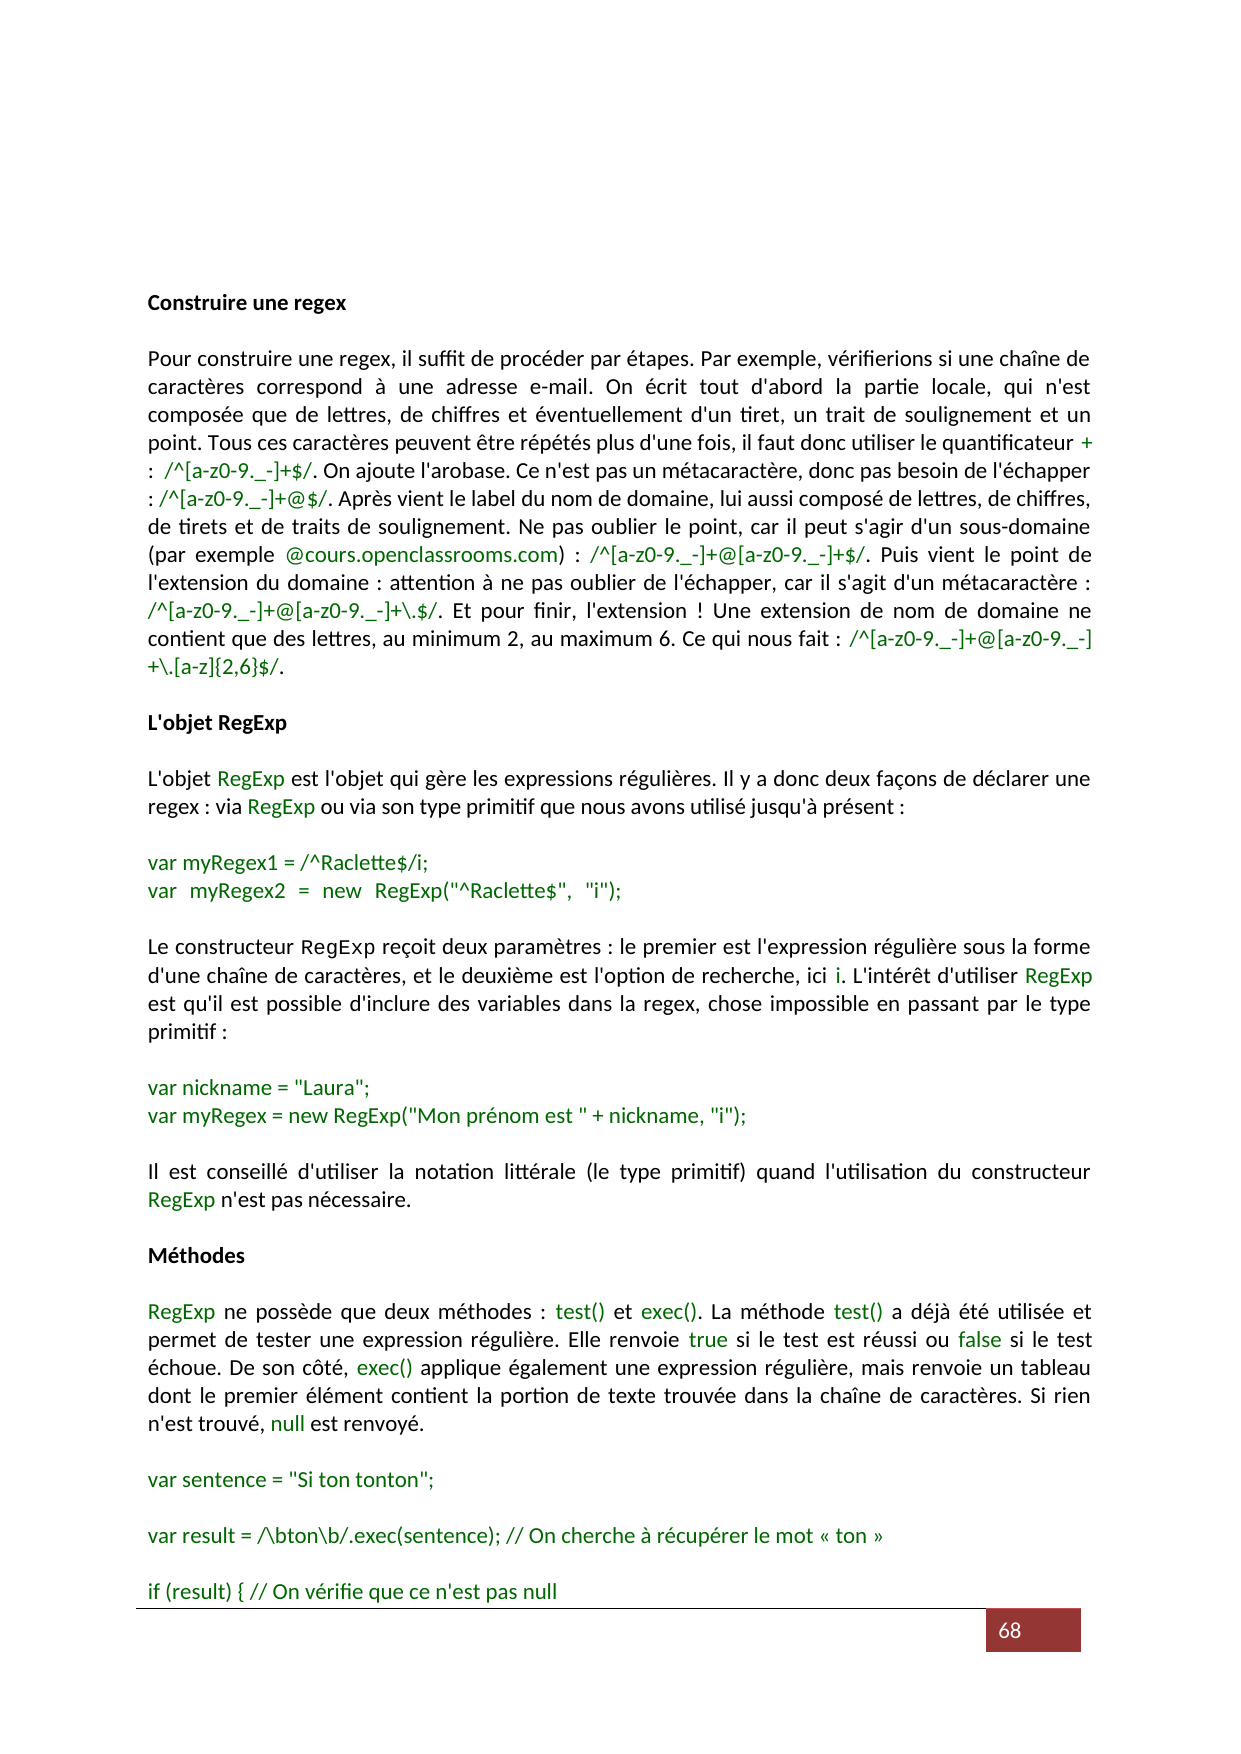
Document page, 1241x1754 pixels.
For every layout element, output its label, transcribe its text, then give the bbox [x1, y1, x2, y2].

text var result = /\bton\b/.exec(sentence); // On cherche à récupérer le mot « ton » [148, 1521, 1093, 1549]
text L'objet RegExp [148, 708, 1093, 736]
text var sentence = "Si ton tonton"; [148, 1465, 1093, 1493]
text Le constructeur RegExp reçoit deux paramètres : le premier est l'expression régulière sous la forme d'une chaîne de caractères, et le deuxième est l'option de recherche, ici i. L'intérêt d'utiliser RegExp est qu'il est possible d'inclure des variables dans la regex, chose impossible en passant par le type primitif : [148, 932, 1093, 1045]
text RegExp ne possède que deux méthodes : test() et exec(). La méthode test() a déjà été utilisée et permet de tester une expression régulière. Elle renvoie true si le test est réussi ou false si le test échoue. De son côté, exec() applique également une expression régulière, mais renvoie un tableau dont le premier élément contient la portion de texte trouvée dans la chaîne de caractères. Si rien n'est trouvé, null est renvoyé. [148, 1297, 1093, 1437]
text var myRegex1 = /^Raclette$/i; [148, 848, 1093, 876]
text Méthodes [148, 1241, 1093, 1269]
text var nickname = "Laura"; [148, 1073, 1093, 1101]
text L'objet RegExp est l'objet qui gère les expressions régulières. Il y a donc deux façons de déclarer une regex : via RegExp ou via son type primitif que nous avons utilisé jusqu'à présent : [148, 764, 1093, 820]
text var myRegex = new RegExp("Mon prénom est " + nickname, "i"); [148, 1101, 1093, 1129]
text Construire une regex [148, 288, 1093, 316]
text Pour construire une regex, il suffit de procéder par étapes. Par exemple, vérifierions si une chaîne de caractères correspond à une adresse e-mail. On écrit tout d'abord la partie locale, qui n'est composée que de lettres, de chiffres et éventuellement d'un tiret, un trait de soulignement et un point. Tous ces caractères peuvent être répétés plus d'une fois, il faut donc utiliser le quantificateur + : /^[a-z0-9._-]+$/. On ajoute l'arobase. Ce n'est pas un métacaractère, donc pas besoin de l'échapper : /^[a-z0-9._-]+@$/. Après vient le label du nom de domaine, lui aussi composé de lettres, de chiffres, de tirets et de traits de soulignement. Ne pas oublier le point, car il peut s'agir d'un sous-domaine (par exemple @cours.openclassrooms.com) : /^[a-z0-9._-]+@[a-z0-9._-]+$/. Puis vient le point de l'extension du domaine : attention à ne pas oublier de l'échapper, car il s'agit d'un métacaractère : /^[a-z0-9._-]+@[a-z0-9._-]+\.$/. Et pour finir, l'extension ! Une extension de nom de domaine ne contient que des lettres, au minimum 2, au maximum 6. Ce qui nous fait : /^[a-z0-9._-]+@[a-z0-9._-]+\.[a-z]{2,6}$/. [148, 344, 1093, 680]
text Il est conseillé d'utiliser la notation littérale (le type primitif) quand l'utilisation du constructeur RegExp n'est pas nécessaire. [148, 1157, 1093, 1213]
text if (result) { // On vérifie que ce n'est pas null [148, 1577, 1093, 1605]
text var myRegex2 = new RegExp("^Raclette$", "i"); [148, 876, 1093, 904]
